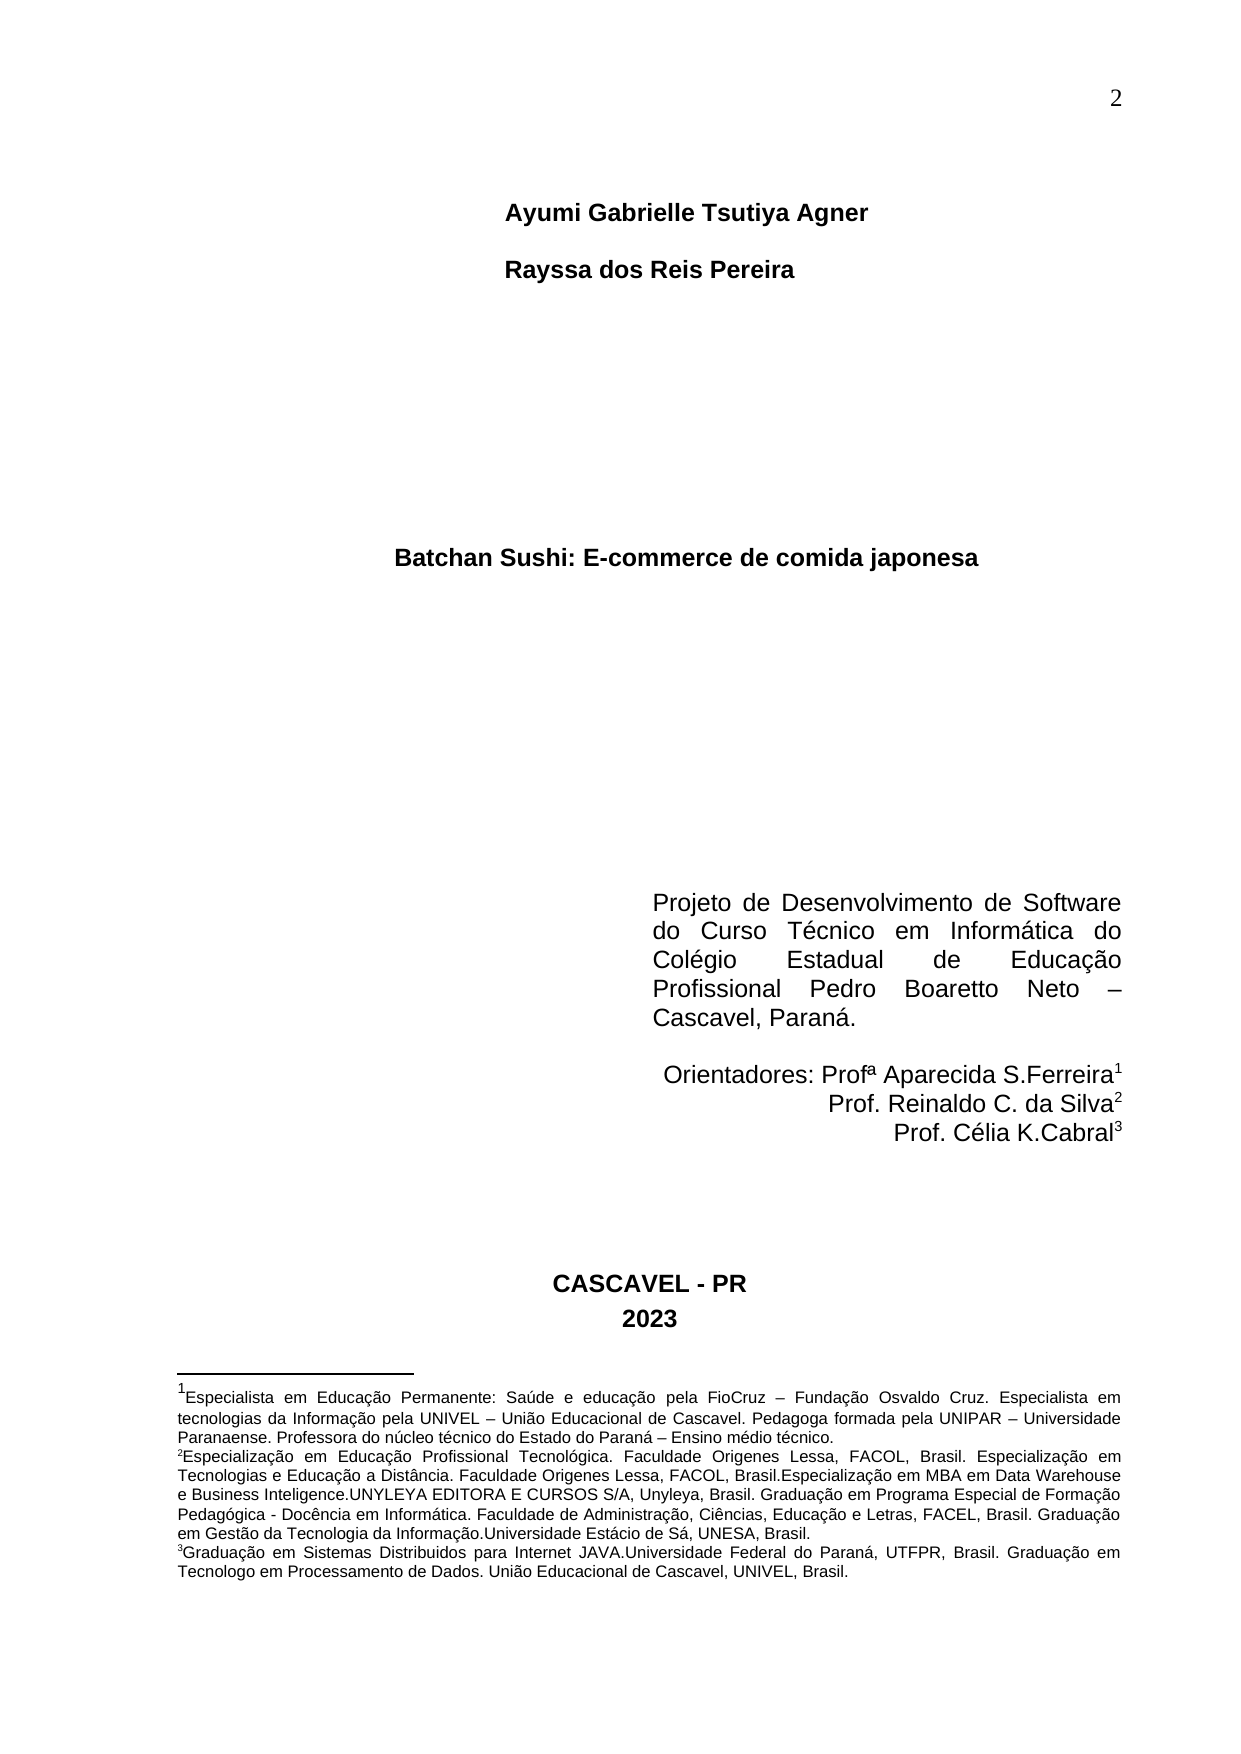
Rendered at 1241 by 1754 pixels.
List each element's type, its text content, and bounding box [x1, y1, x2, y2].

text CASCAVEL - PR [177, 1268, 1122, 1297]
text Prof. Reinaldo C. da Silva2 [768, 1089, 1122, 1118]
text Projeto de Desenvolvimento de Software do Curso Técnico em Informática do Colégio Estadual de Educação Profissional Pedro Boaretto Neto – Cascavel, Paraná. [652, 888, 1122, 1031]
text 2023 [177, 1304, 1122, 1333]
text Batchan Sushi: E-commerce de comida japonesa [177, 543, 1122, 571]
text Prof. Célia K.Cabral3 [177, 1118, 1122, 1146]
text Ayumi Gabrielle Tsutiya Agner [177, 198, 1122, 226]
text Orientadores: Profª Aparecida S.Ferreira [652, 1060, 1122, 1089]
text Rayssa dos Reis Pereira [177, 255, 1122, 284]
